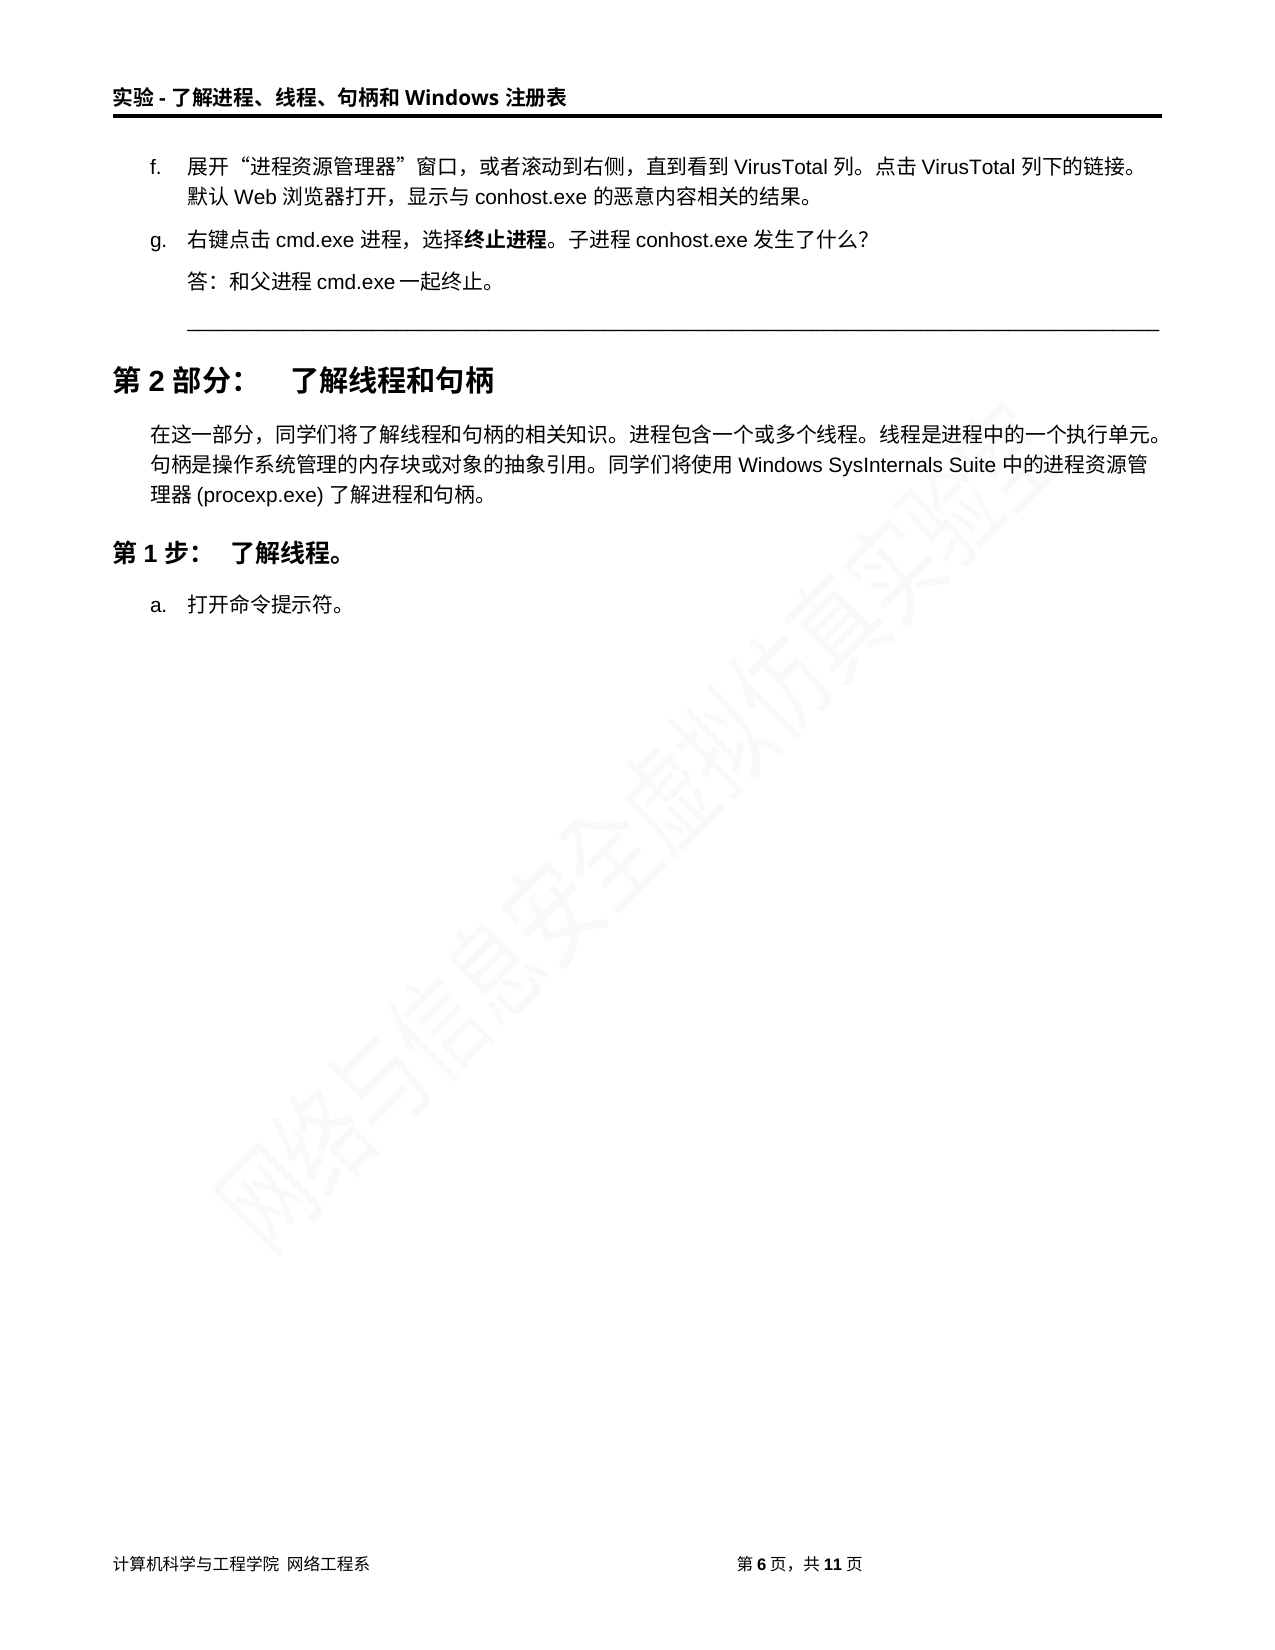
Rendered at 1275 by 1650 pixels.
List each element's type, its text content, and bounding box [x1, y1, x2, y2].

list 答：和父进程cmd.exe一起终止。 [187, 266, 1162, 296]
text 在这一部分，同学们将了解线程和句柄的相关知识。进程包含一个或多个线程。线程是进程中的一个执行单元。句柄是操作系统管理的内存块或对象的抽象引用。同学们将使用 Windows SysInternals Suite 中的进程资源管理器 (procexp.exe) 了解进程和句柄。 [150, 418, 1162, 509]
text 了解线程和句柄 [112, 357, 1162, 399]
text ____________________________________________________________________________________ [187, 308, 1162, 332]
text 打开命令提示符。 [150, 588, 1162, 618]
text 右键点击 cmd.exe 进程，选择终止进程。子进程 conhost.exe 发生了什么？ [150, 223, 1162, 253]
text 了解线程。 [112, 534, 1162, 570]
text 展开“进程资源管理器”窗口，或者滚动到右侧，直到看到 VirusTotal 列。点击 VirusTotal 列下的链接。默认 Web 浏览器打开，显示与 conhost.exe 的恶意内容相关的结果。 [150, 150, 1162, 210]
